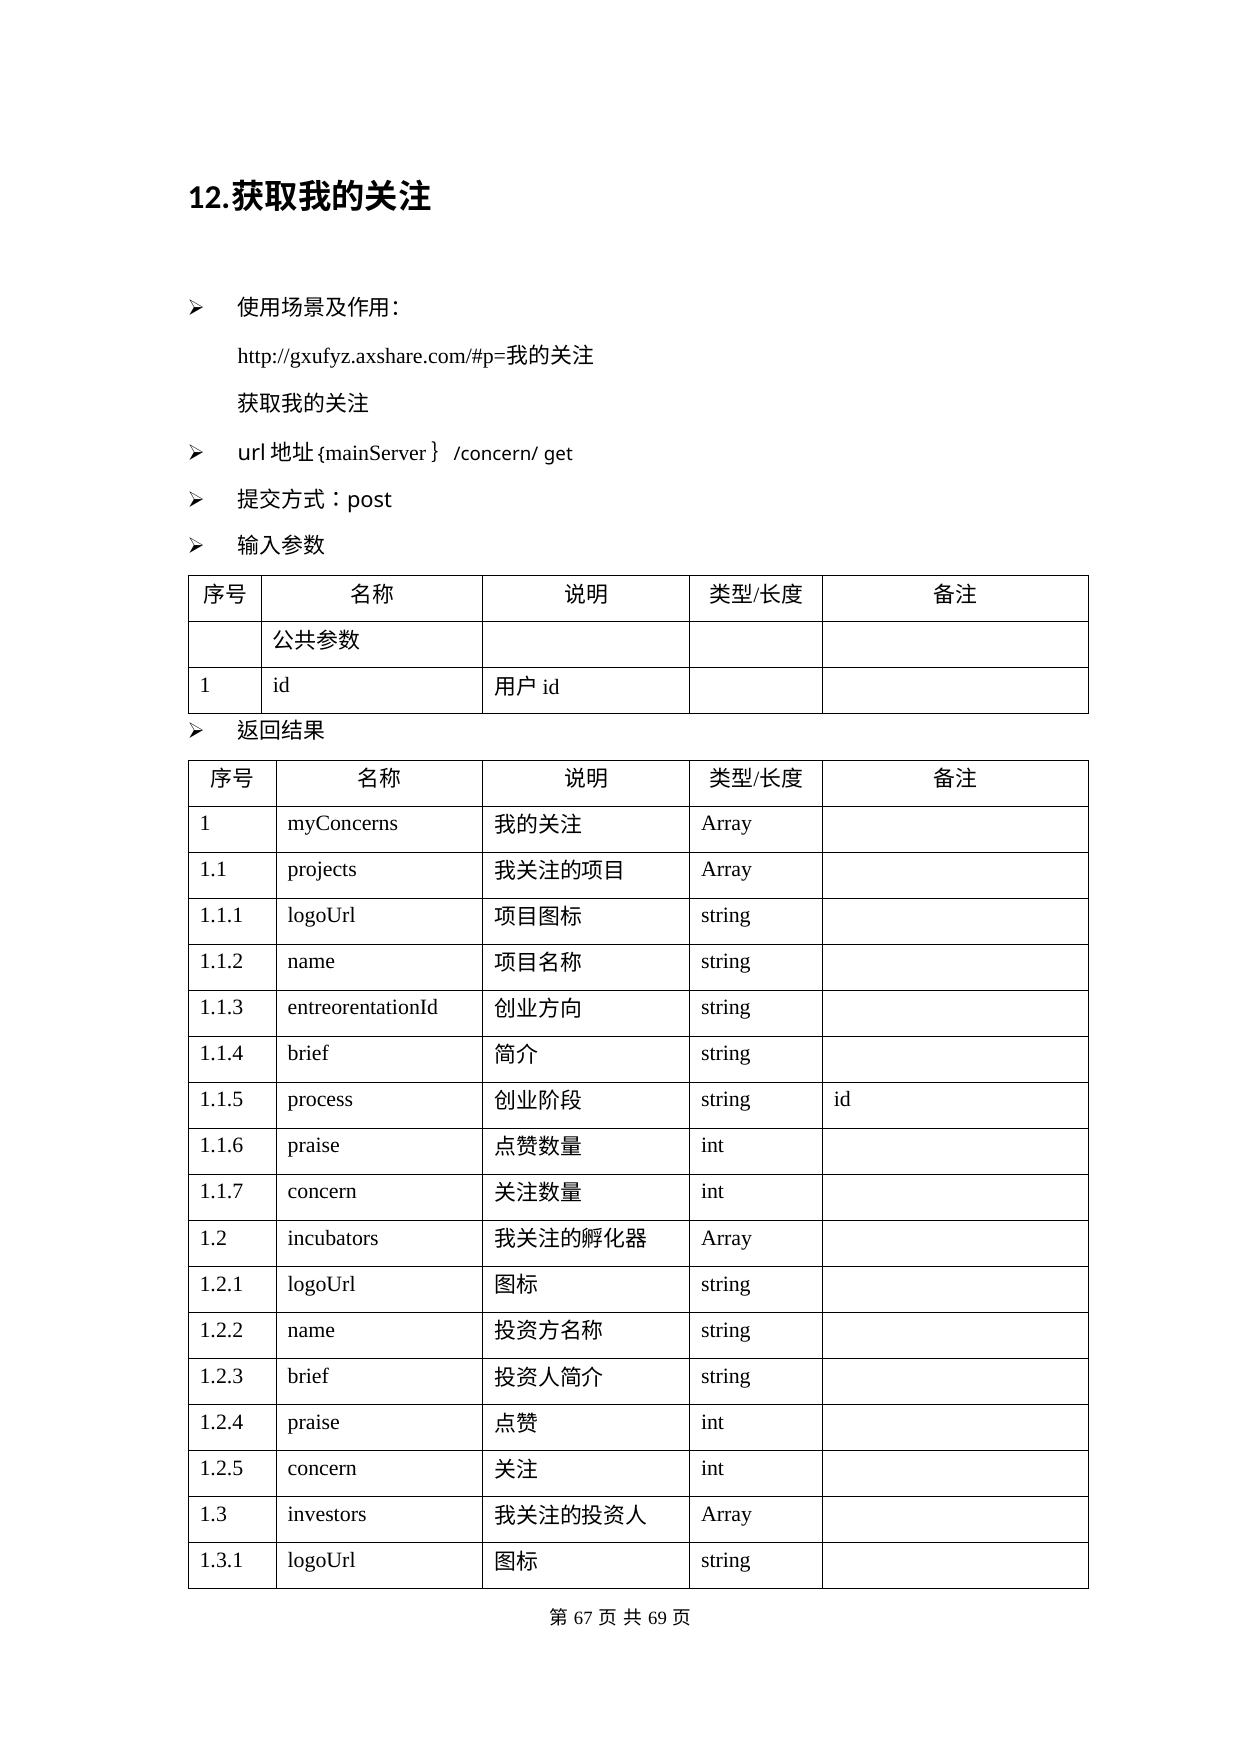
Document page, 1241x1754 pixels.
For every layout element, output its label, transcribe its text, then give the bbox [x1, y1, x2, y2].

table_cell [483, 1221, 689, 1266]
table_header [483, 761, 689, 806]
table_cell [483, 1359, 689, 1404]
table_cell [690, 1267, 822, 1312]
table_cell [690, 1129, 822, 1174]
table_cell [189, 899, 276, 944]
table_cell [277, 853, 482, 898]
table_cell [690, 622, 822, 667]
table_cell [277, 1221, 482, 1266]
list 返回结果 [187, 714, 1053, 747]
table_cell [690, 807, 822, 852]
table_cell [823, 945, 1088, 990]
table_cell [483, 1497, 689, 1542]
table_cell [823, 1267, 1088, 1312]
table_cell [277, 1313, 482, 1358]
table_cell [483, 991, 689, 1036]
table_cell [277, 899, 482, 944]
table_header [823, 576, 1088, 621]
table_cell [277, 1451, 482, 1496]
text http://gxufyz.axshare.com/#p=我的关注 [237, 337, 1053, 370]
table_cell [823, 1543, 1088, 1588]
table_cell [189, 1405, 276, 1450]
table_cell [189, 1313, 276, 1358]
list 提交方式：post [187, 482, 1053, 515]
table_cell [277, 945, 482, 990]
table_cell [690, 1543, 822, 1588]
list url地址｛mainServer ｝/concern/ get [187, 434, 1053, 467]
list 输入参数 [187, 530, 1053, 562]
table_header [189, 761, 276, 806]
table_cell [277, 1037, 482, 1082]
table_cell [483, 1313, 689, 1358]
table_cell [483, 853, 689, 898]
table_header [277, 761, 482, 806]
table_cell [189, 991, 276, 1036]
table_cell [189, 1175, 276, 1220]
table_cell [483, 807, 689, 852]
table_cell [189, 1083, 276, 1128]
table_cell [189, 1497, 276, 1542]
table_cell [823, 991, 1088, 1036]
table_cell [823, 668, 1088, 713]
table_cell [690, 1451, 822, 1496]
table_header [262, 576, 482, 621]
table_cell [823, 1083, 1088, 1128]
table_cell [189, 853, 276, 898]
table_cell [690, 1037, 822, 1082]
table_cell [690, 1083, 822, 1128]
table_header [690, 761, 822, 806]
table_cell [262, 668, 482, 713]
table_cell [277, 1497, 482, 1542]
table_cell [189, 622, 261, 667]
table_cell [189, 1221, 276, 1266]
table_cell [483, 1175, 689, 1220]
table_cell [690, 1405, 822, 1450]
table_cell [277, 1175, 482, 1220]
subtitle 获取我的关注 [187, 162, 1053, 227]
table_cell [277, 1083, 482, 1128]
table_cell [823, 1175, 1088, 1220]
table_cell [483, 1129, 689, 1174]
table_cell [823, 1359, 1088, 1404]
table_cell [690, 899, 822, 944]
text 获取我的关注 [237, 386, 1053, 418]
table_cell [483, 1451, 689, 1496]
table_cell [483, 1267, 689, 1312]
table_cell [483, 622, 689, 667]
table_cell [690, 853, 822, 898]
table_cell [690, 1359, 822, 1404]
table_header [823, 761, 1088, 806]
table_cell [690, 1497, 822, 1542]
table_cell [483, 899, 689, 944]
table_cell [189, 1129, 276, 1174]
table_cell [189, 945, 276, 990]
list 使用场景及作用： [187, 289, 1053, 322]
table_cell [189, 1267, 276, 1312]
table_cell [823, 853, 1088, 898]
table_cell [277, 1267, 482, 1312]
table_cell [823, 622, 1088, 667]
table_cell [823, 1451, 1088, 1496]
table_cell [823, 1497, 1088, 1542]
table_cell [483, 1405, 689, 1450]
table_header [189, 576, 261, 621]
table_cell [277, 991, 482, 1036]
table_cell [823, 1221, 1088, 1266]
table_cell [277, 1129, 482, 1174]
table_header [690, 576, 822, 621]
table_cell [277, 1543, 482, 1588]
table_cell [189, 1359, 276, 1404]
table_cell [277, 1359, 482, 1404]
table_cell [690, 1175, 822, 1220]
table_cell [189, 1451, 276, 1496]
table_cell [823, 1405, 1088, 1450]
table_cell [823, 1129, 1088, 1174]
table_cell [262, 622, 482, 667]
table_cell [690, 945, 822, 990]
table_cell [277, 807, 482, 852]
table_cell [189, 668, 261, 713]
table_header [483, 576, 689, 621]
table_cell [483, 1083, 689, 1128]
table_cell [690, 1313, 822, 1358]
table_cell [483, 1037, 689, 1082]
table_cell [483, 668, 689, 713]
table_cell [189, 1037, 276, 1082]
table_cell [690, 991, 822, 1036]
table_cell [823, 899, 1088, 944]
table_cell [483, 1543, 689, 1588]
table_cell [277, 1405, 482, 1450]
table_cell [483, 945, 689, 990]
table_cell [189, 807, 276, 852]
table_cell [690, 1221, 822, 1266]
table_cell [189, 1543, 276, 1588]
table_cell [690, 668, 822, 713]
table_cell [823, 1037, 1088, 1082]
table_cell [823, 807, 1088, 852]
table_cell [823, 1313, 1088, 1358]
